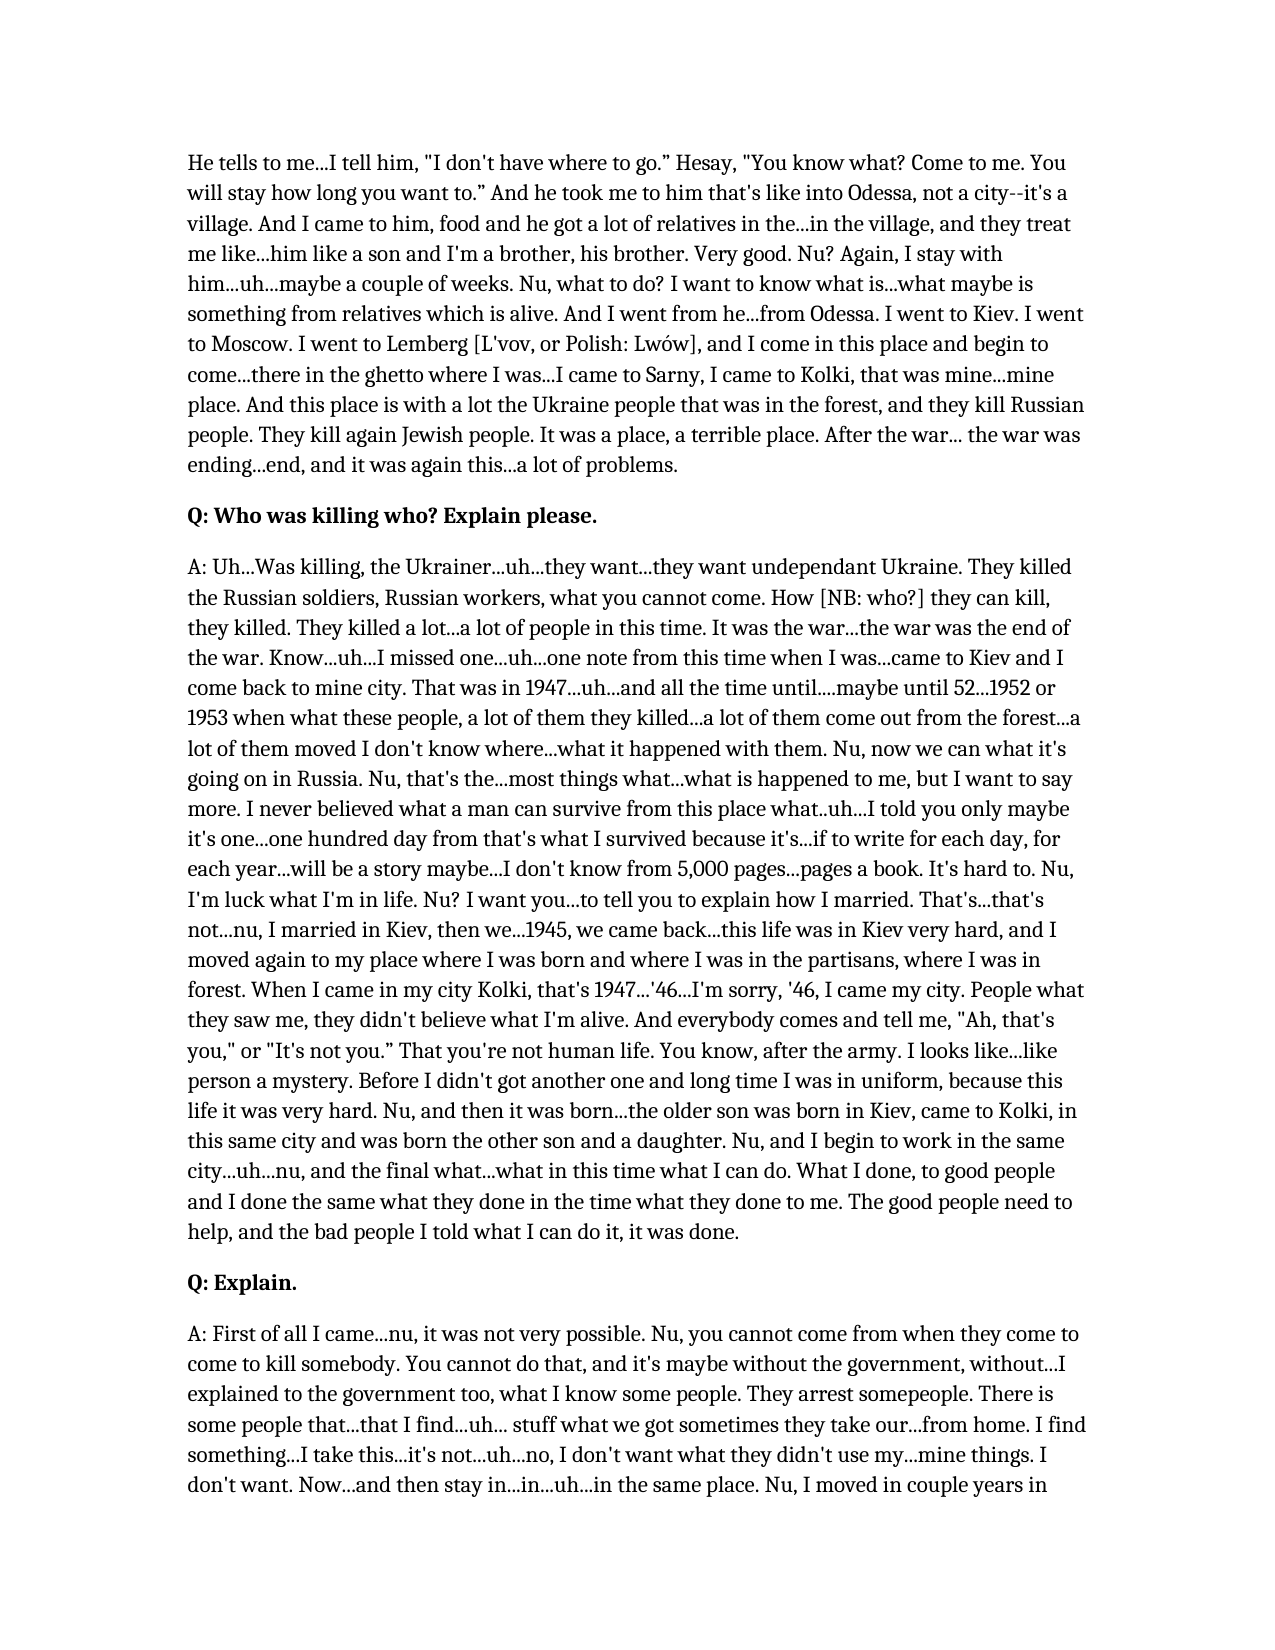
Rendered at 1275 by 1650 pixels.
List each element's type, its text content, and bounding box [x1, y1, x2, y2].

text Q: Explain. [187, 1270, 1087, 1296]
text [187, 1321, 1087, 1498]
text Q: Who was killing who? Explain please. [187, 503, 1087, 529]
text A: Uh...Was killing, the Ukrainer...uh...they want...they want undependant Ukraine. They killed the Russian soldiers, Russian workers, what you cannot come. How [NB: who?] they can kill, they killed. They killed a lot...a lot of people in this time. It was the war...the war was the end of the war. Know...uh...I missed one...uh...one note from this time when I was...came to Kiev and I come back to mine city. That was in 1947...uh...and all the time until....maybe until 52...1952 or 1953 when what these people, a lot of them they killed...a lot of them come out from the forest...a lot of them moved I don't know where...what it happened with them. Nu, now we can what it's going on in Russia. Nu, that's the...most things what...what is happened to me, but I want to say more. I never believed what a man can survive from this place what..uh...I told you only maybe it's one...one hundred day from that's what I survived because it's...if to write for each day, for each year...will be a story maybe...I don't know from 5,000 pages...pages a book. It's hard to. Nu, I'm luck what I'm in life. Nu? I want you...to tell you to explain how I married. That's...that's not...nu, I married in Kiev, then we...1945, we came back...this life was in Kiev very hard, and I moved again to my place where I was born and where I was in the partisans, where I was in forest. When I came in my city Kolki, that's 1947...'46...I'm sorry, '46, I came my city. People what they saw me, they didn't believe what I'm alive. And everybody comes and tell me, "Ah, that's you," or "It's not you.” That you're not human life. You know, after the army. I looks like...like person a mystery. Before I didn't got another one and long time I was in uniform, because this life it was very hard. Nu, and then it was born...the older son was born in Kiev, came to Kolki, in this same city and was born the other son and a daughter. Nu, and I begin to work in the same city...uh...nu, and the final what...what in this time what I can do. What I done, to good people and I done the same what they done in the time what they done to me. The good people need to help, and the bad people I told what I can do it, it was done. [187, 554, 1087, 1245]
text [187, 150, 1087, 478]
